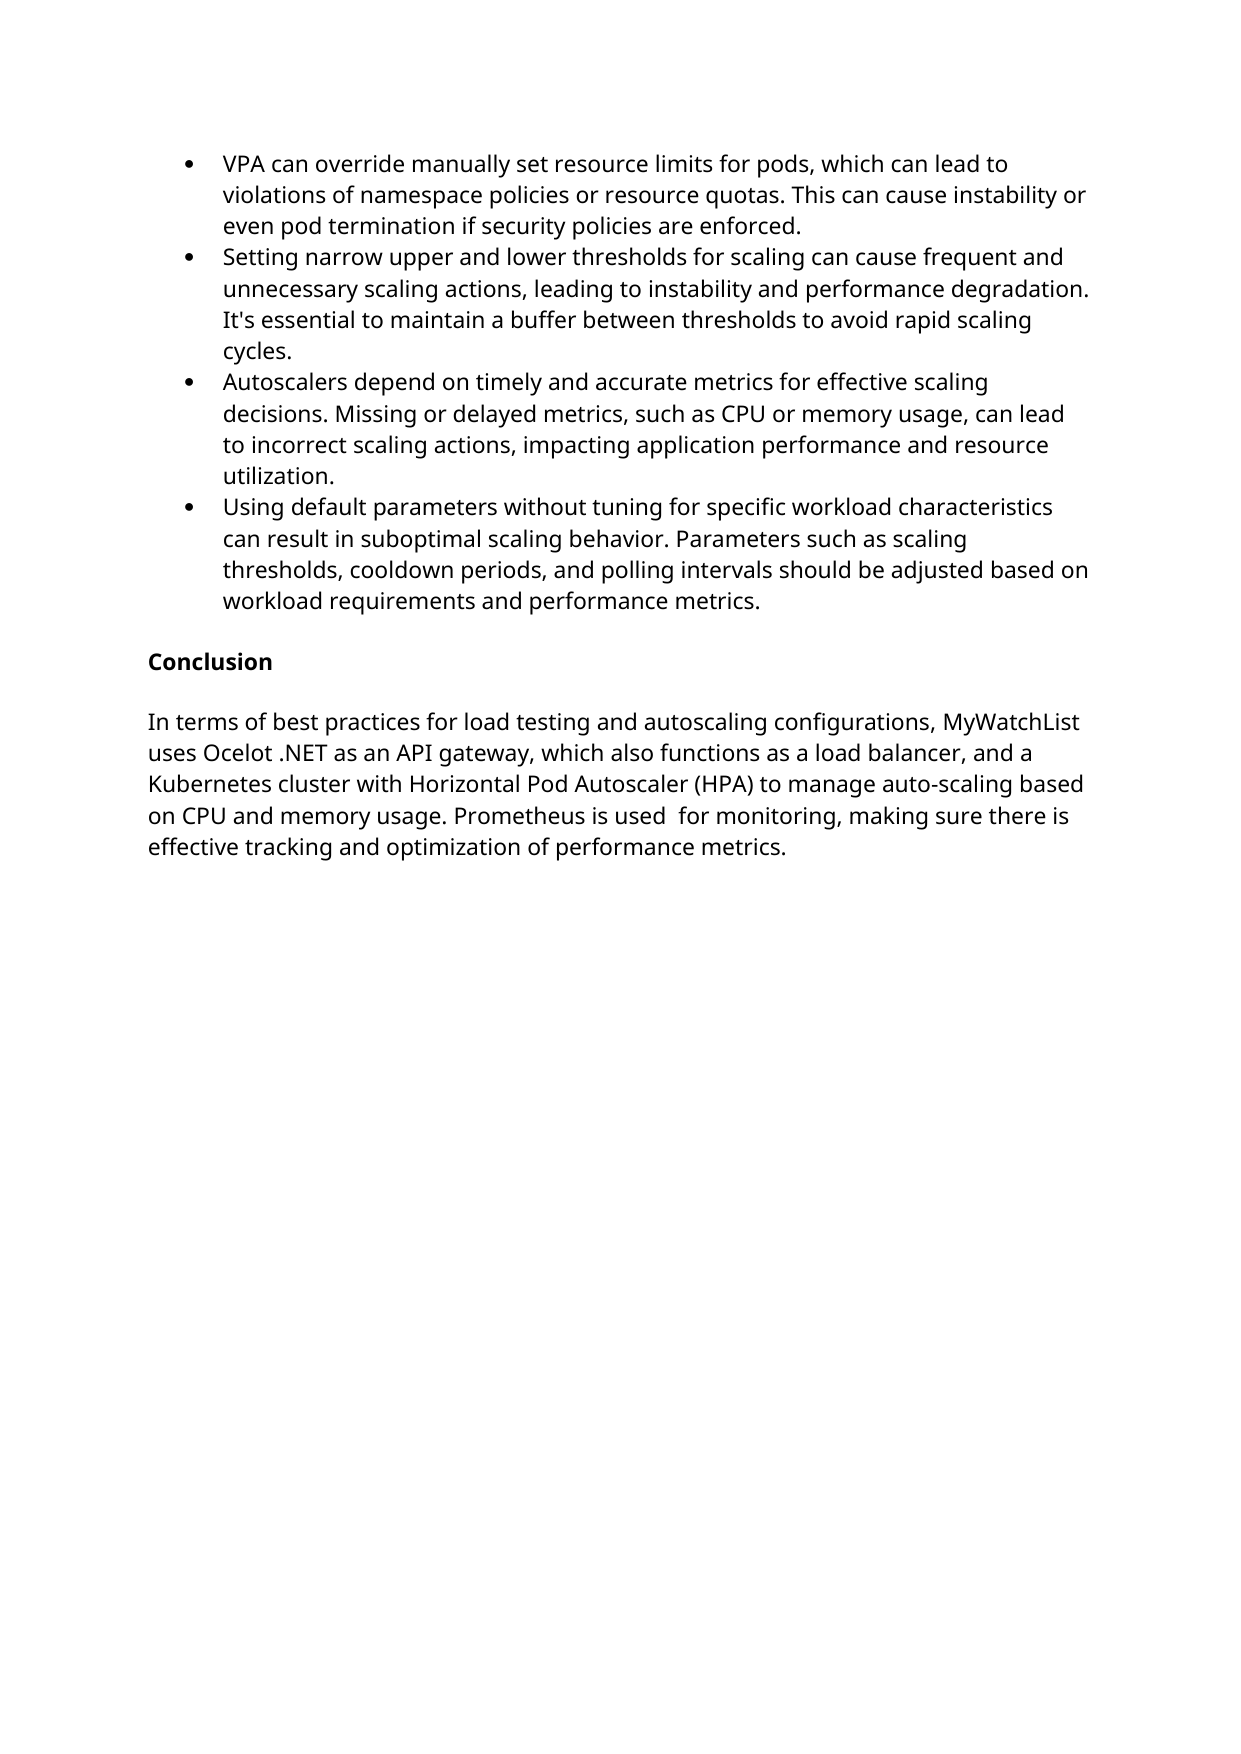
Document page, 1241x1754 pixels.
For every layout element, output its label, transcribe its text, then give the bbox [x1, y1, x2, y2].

list Autoscalers depend on timely and accurate metrics for effective scaling decisions. Missing or delayed metrics, such as CPU or memory usage, can lead to incorrect scaling actions, impacting application performance and resource utilization. [185, 429, 1093, 554]
list Using default parameters without tuning for specific workload characteristics can result in suboptimal scaling behavior. Parameters such as scaling thresholds, cooldown periods, and polling intervals should be adjusted based on workload requirements and performance metrics. [185, 554, 1093, 679]
list VPA can override manually set resource limits for pods, which can lead to violations of namespace policies or resource quotas. This can cause instability or even pod termination if security policies are enforced. [185, 210, 1093, 304]
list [185, 148, 1093, 210]
text Conclusion [148, 708, 1093, 739]
text In terms of best practices for load testing and autoscaling configurations, MyWatchList uses Ocelot .NET as an API gateway, which also functions as a load balancer, and a Kubernetes cluster with Horizontal Pod Autoscaler (HPA) to manage auto-scaling based on CPU and memory usage. Prometheus is used for monitoring, making sure there is effective tracking and optimization of performance metrics. [148, 768, 1093, 925]
list Setting narrow upper and lower thresholds for scaling can cause frequent and unnecessary scaling actions, leading to instability and performance degradation. It's essential to maintain a buffer between thresholds to avoid rapid scaling cycles. [185, 304, 1093, 429]
